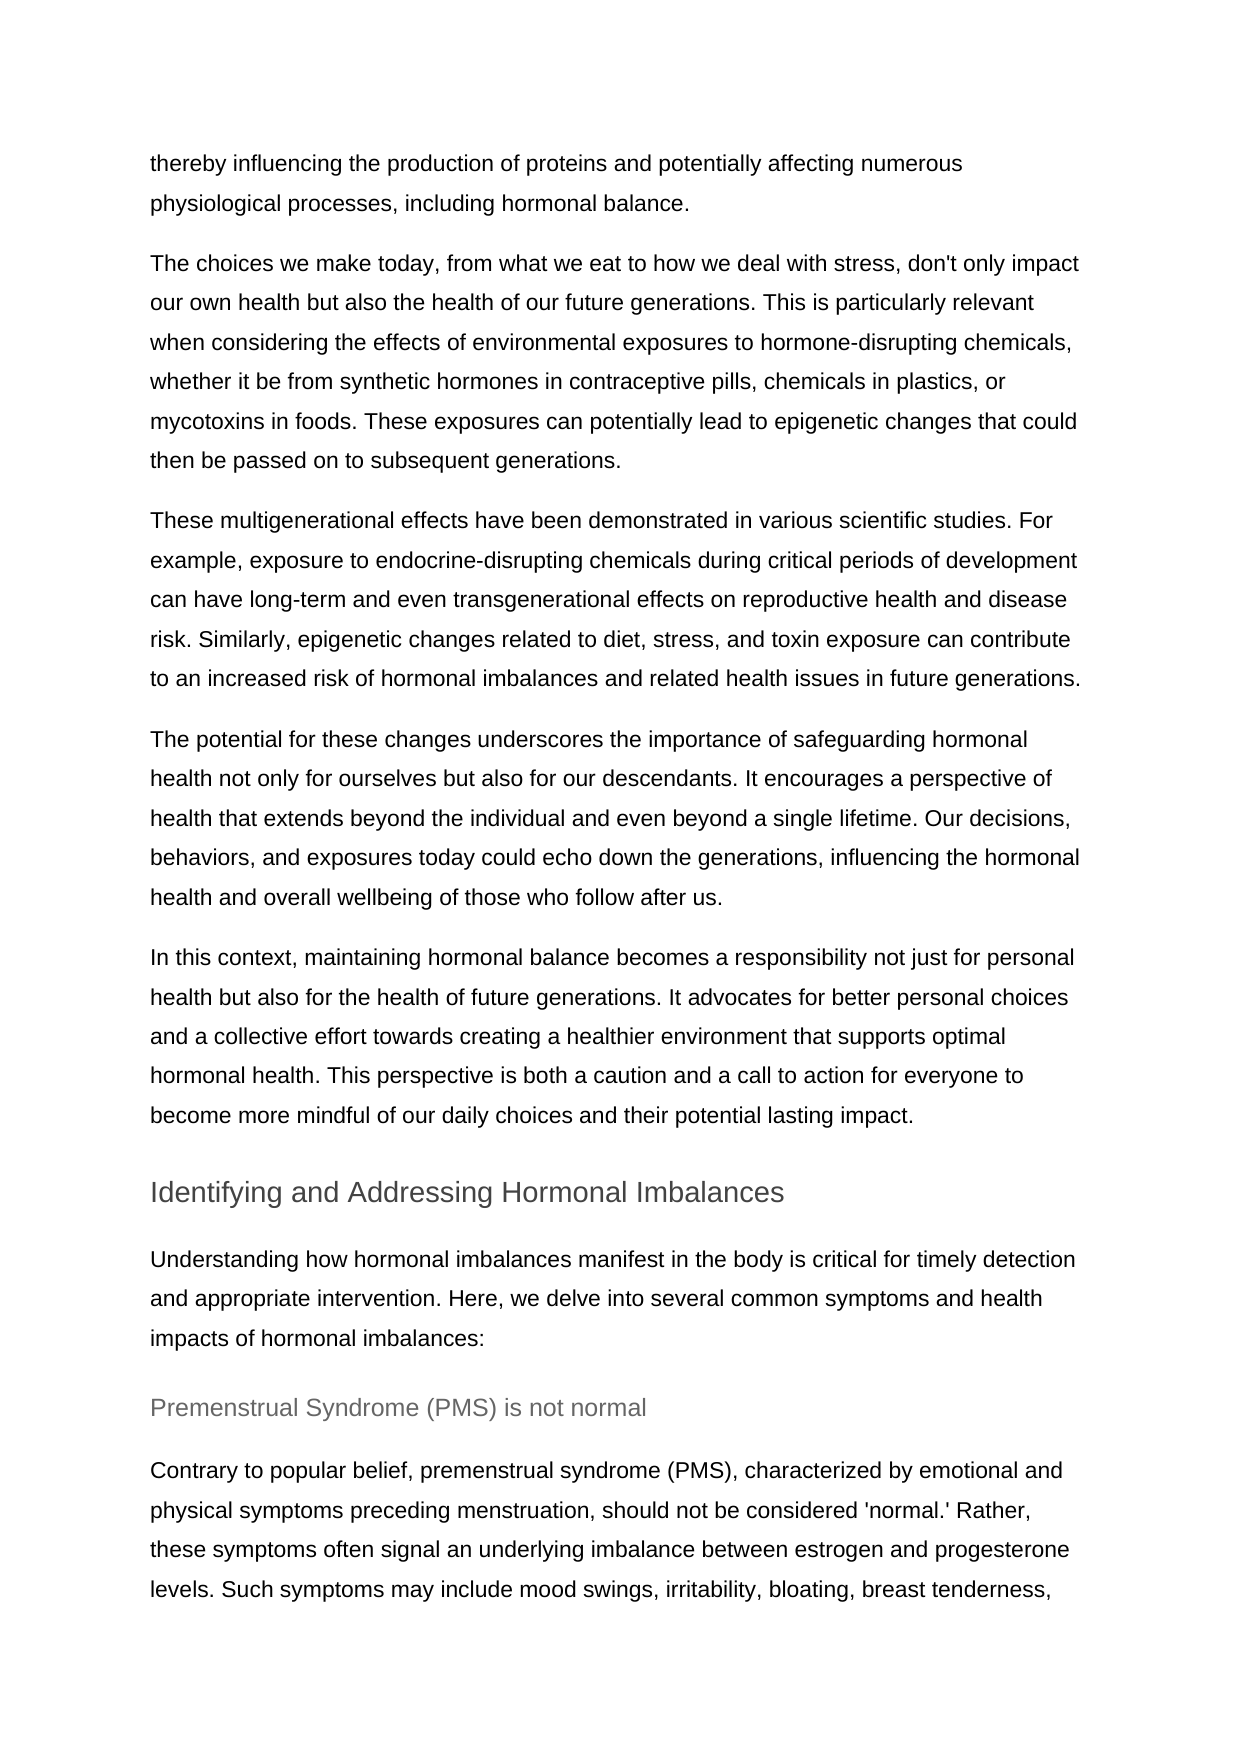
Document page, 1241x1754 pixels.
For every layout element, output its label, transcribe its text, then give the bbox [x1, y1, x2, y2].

text These multigenerational effects have been demonstrated in various scientific studies. For example, exposure to endocrine-disrupting chemicals during critical periods of development can have long-term and even transgenerational effects on reproductive health and disease risk. Similarly, epigenetic changes related to diet, stress, and toxin exposure can contribute to an increased risk of hormonal imbalances and related health issues in future generations. [150, 507, 1090, 692]
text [150, 1457, 1090, 1602]
text Understanding how hormonal imbalances manifest in the body is critical for timely detection and appropriate intervention. Here, we delve into several common symptoms and health impacts of hormonal imbalances: [150, 1246, 1090, 1351]
text In this context, maintaining hormonal balance becomes a responsibility not just for personal health but also for the health of future generations. It advocates for better personal choices and a collective effort towards creating a healthier environment that supports optimal hormonal health. This perspective is both a caution and a call to action for everyone to become more mindful of our daily choices and their potential lasting impact. [150, 944, 1090, 1128]
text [150, 150, 1090, 216]
subtitle Premenstrual Syndrome (PMS) is not normal [150, 1393, 1090, 1422]
text The potential for these changes underscores the importance of safeguarding hormonal health not only for ourselves but also for our descendants. It encourages a perspective of health that extends beyond the individual and even beyond a single lifetime. Our decisions, behaviors, and exposures today could echo down the generations, influencing the hormonal health and overall wellbeing of those who follow after us. [150, 726, 1090, 910]
subtitle Identifying and Addressing Hormonal Imbalances [150, 1175, 1090, 1208]
text The choices we make today, from what we eat to how we deal with stress, don't only impact our own health but also the health of our future generations. This is particularly relevant when considering the effects of environmental exposures to hormone-disrupting chemicals, whether it be from synthetic hormones in contraceptive pills, chemicals in plastics, or mycotoxins in foods. These exposures can potentially lead to epigenetic changes that could then be passed on to subsequent generations. [150, 250, 1090, 473]
